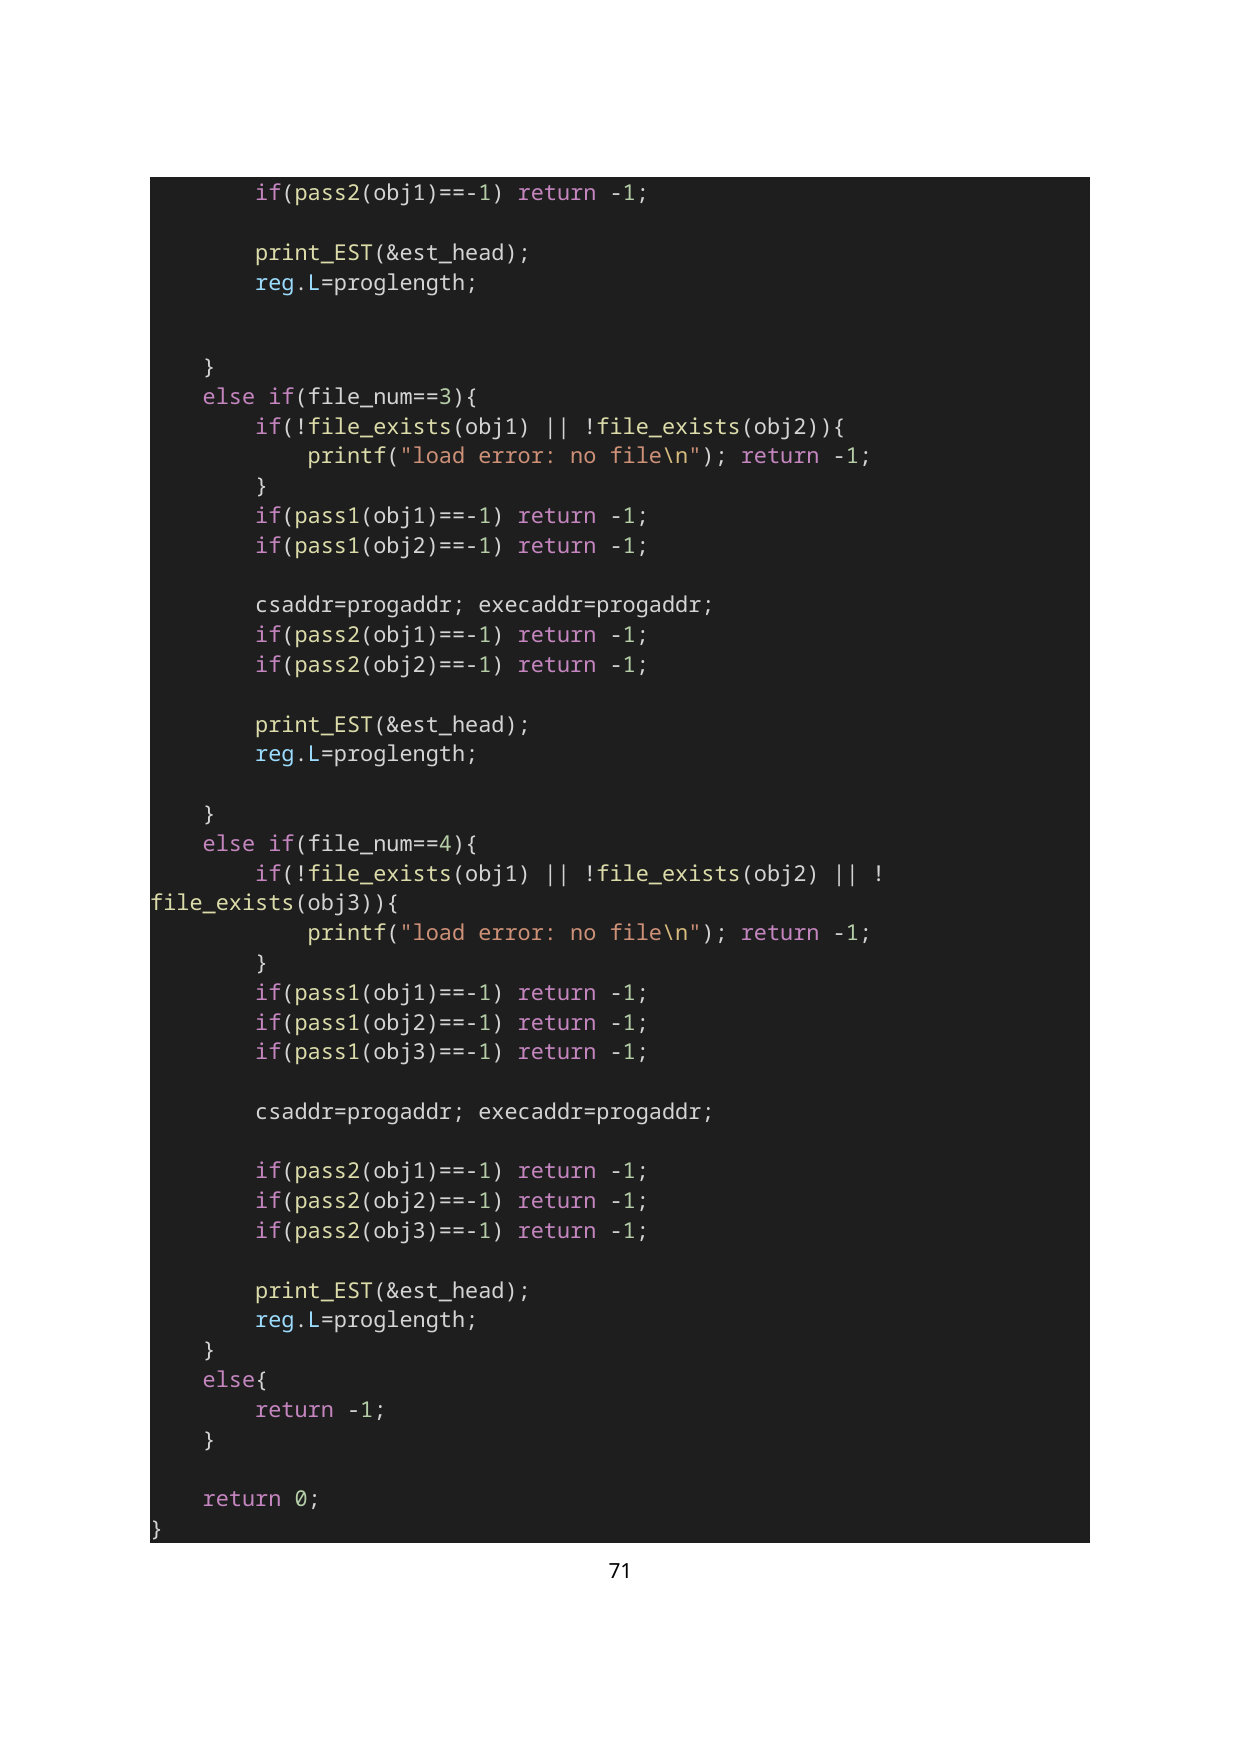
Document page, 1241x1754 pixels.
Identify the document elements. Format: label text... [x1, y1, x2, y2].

text if(pass2(obj1)==-1) return -1; [150, 619, 1090, 649]
text } [150, 1334, 1090, 1364]
text return -1; [150, 1394, 1090, 1424]
text if(pass2(obj2)==-1) return -1; [150, 649, 1090, 679]
text if(pass1(obj2)==-1) return -1; [150, 530, 1090, 560]
text reg.L=proglength; [150, 267, 1090, 296]
text reg.L=proglength; [150, 1304, 1090, 1334]
text else if(file_num==3){ [150, 381, 1090, 411]
text if(pass1(obj1)==-1) return -1; [150, 977, 1090, 1007]
text reg.L=proglength; [150, 738, 1090, 768]
text } [150, 1424, 1090, 1453]
text if(pass1(obj2)==-1) return -1; [150, 1007, 1090, 1036]
text print_EST(&est_head); [150, 1275, 1090, 1304]
text } [150, 947, 1090, 977]
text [150, 441, 1090, 470]
text if(pass1(obj1)==-1) return -1; [150, 500, 1090, 530]
text } [150, 470, 1090, 500]
text else{ [150, 1364, 1090, 1394]
text if(pass2(obj2)==-1) return -1; [150, 1185, 1090, 1215]
text if(!file_exists(obj1) || !file_exists(obj2) || !file_exists(obj3)){ [150, 858, 1090, 917]
text printf("load error: no file\n"); return -1; [150, 917, 1090, 947]
text if(pass2(obj1)==-1) return -1; [150, 177, 1090, 207]
text if(!file_exists(obj1) || !file_exists(obj2)){ [150, 411, 1090, 441]
text if(pass2(obj3)==-1) return -1; [150, 1215, 1090, 1245]
text } [150, 1513, 1090, 1543]
text if(pass1(obj3)==-1) return -1; [150, 1036, 1090, 1066]
text print_EST(&est_head); [150, 709, 1090, 738]
text print_EST(&est_head); [150, 237, 1090, 267]
text return 0; [150, 1483, 1090, 1513]
text } [150, 351, 1090, 381]
text csaddr=progaddr; execaddr=progaddr; [150, 1096, 1090, 1126]
text if(pass2(obj1)==-1) return -1; [150, 1156, 1090, 1185]
text else if(file_num==4){ [150, 828, 1090, 858]
text } [150, 798, 1090, 828]
text csaddr=progaddr; execaddr=progaddr; [150, 589, 1090, 619]
